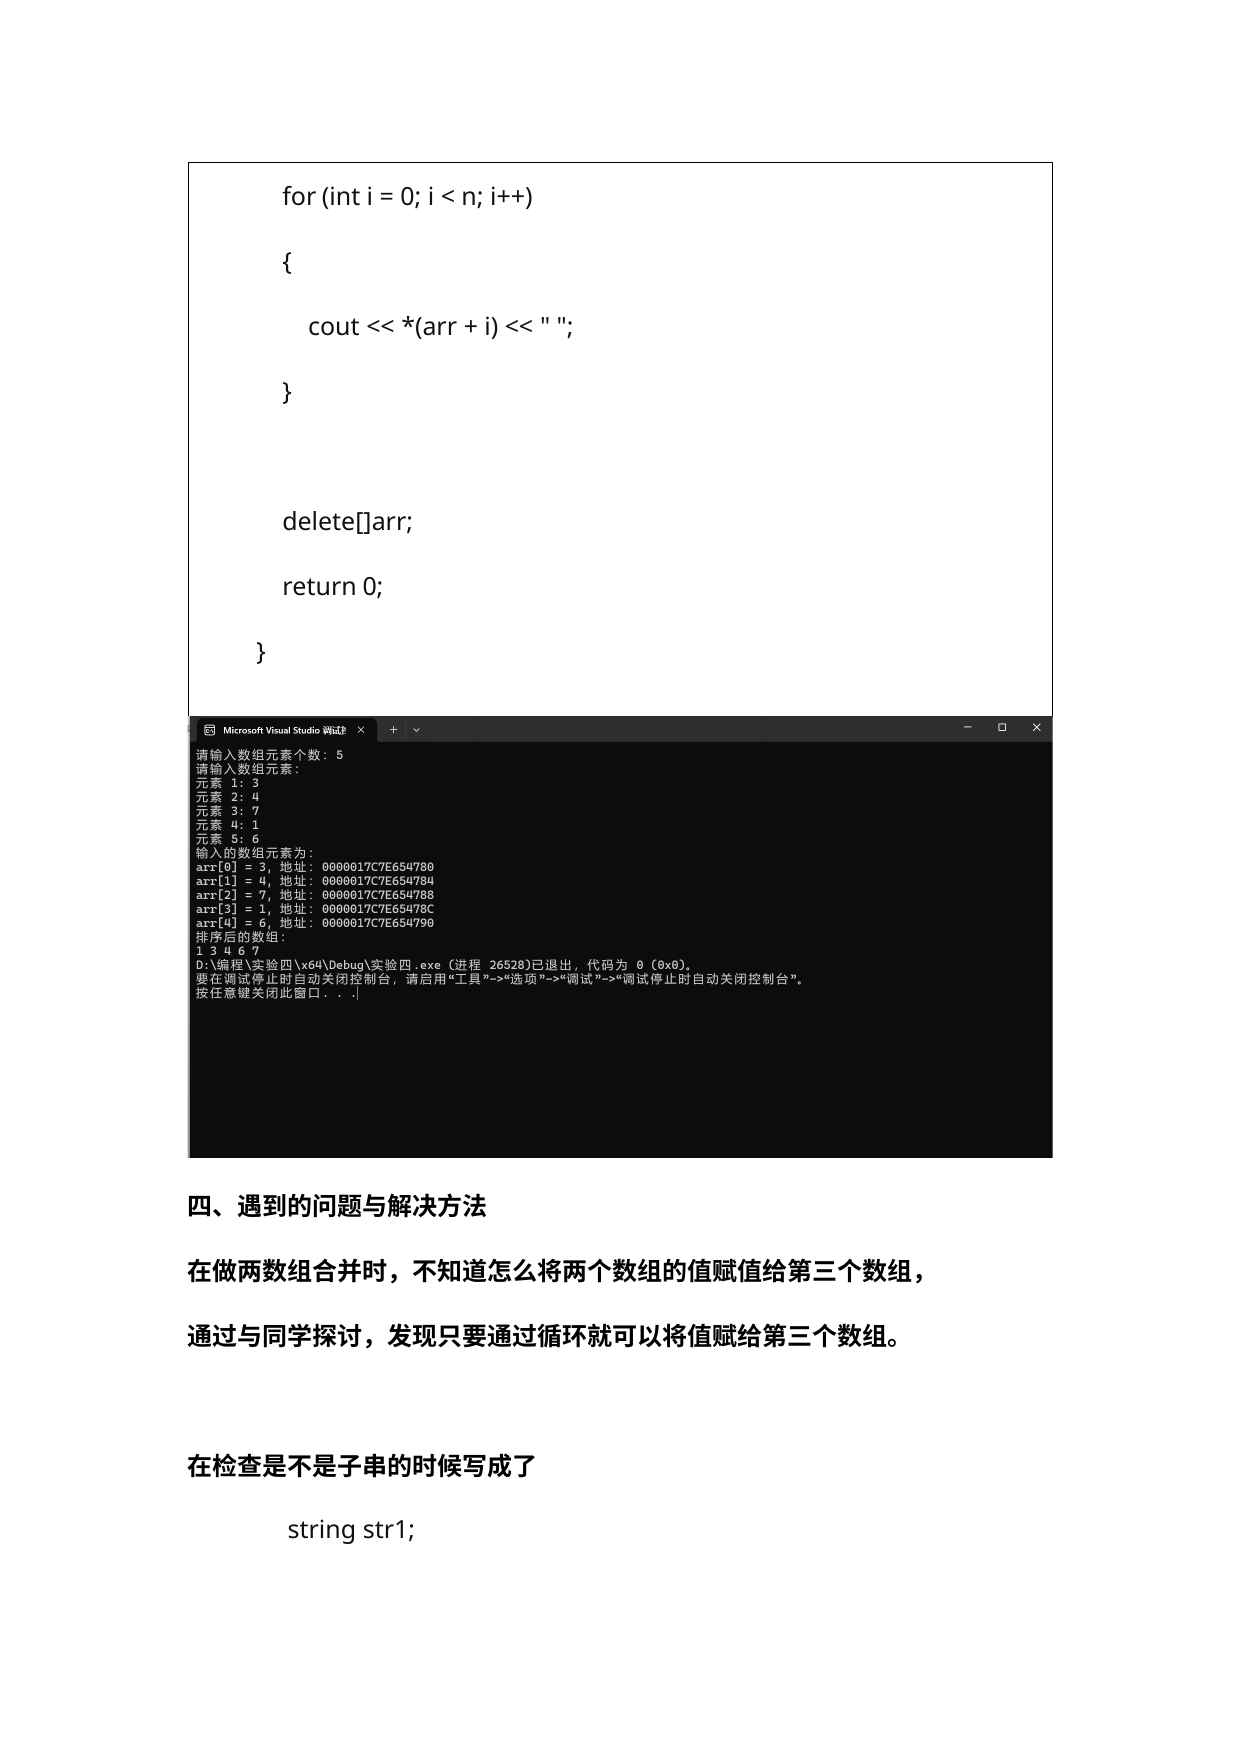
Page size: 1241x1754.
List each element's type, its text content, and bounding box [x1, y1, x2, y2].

text string str1; [187, 1497, 1053, 1562]
table_header [189, 163, 1052, 716]
picture [187, 716, 1053, 1158]
text 在检查是不是子串的时候写成了 [187, 1432, 1053, 1497]
text 四、遇到的问题与解决方法 [187, 1172, 1053, 1237]
text 在做两数组合并时，不知道怎么将两个数组的值赋值给第三个数组， [187, 1237, 1053, 1302]
text 通过与同学探讨，发现只要通过循环就可以将值赋给第三个数组。 [187, 1302, 1053, 1367]
